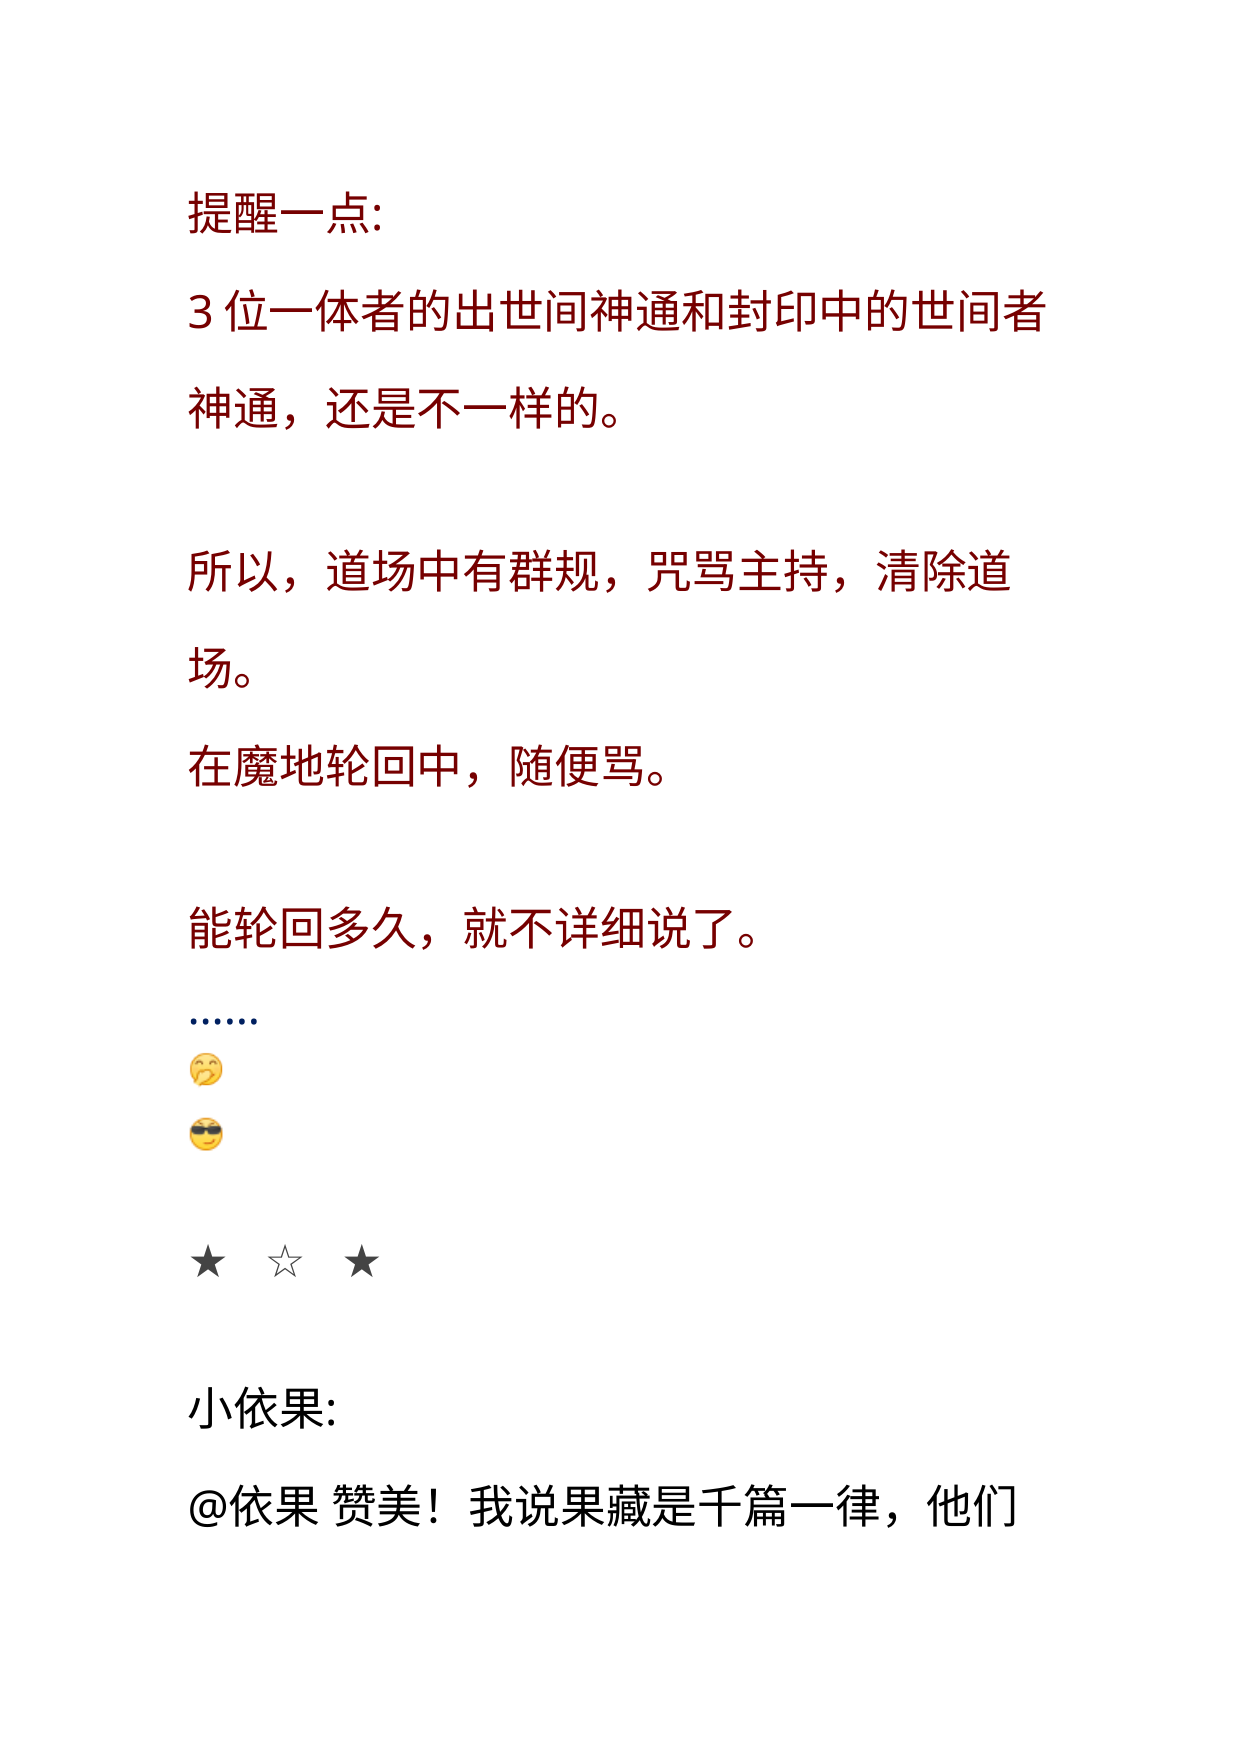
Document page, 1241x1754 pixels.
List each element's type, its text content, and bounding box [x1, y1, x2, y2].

picture [187, 1116, 226, 1154]
text ★ ☆ ★ [187, 1227, 1053, 1292]
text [187, 1292, 1053, 1552]
picture [187, 1051, 226, 1089]
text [187, 162, 1053, 1202]
